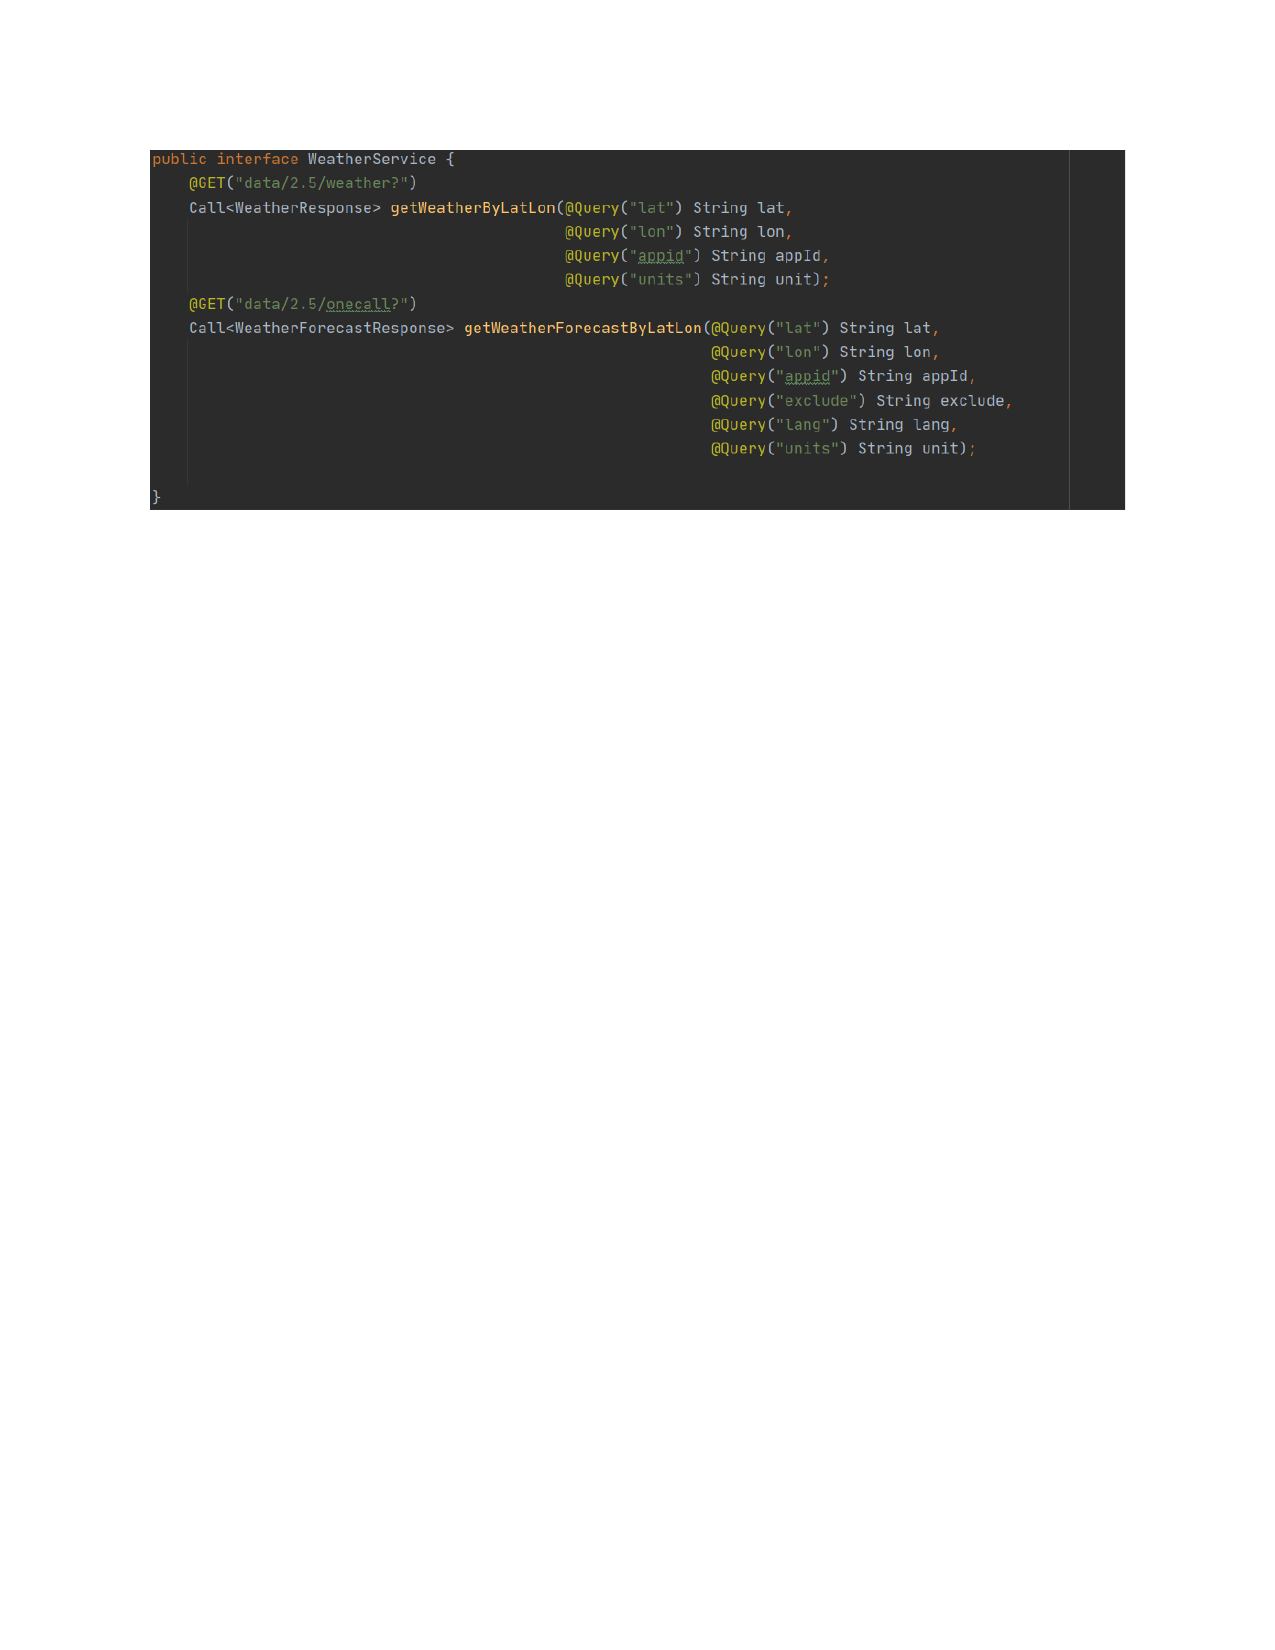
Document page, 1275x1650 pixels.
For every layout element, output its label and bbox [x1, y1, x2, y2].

picture [150, 150, 1125, 510]
